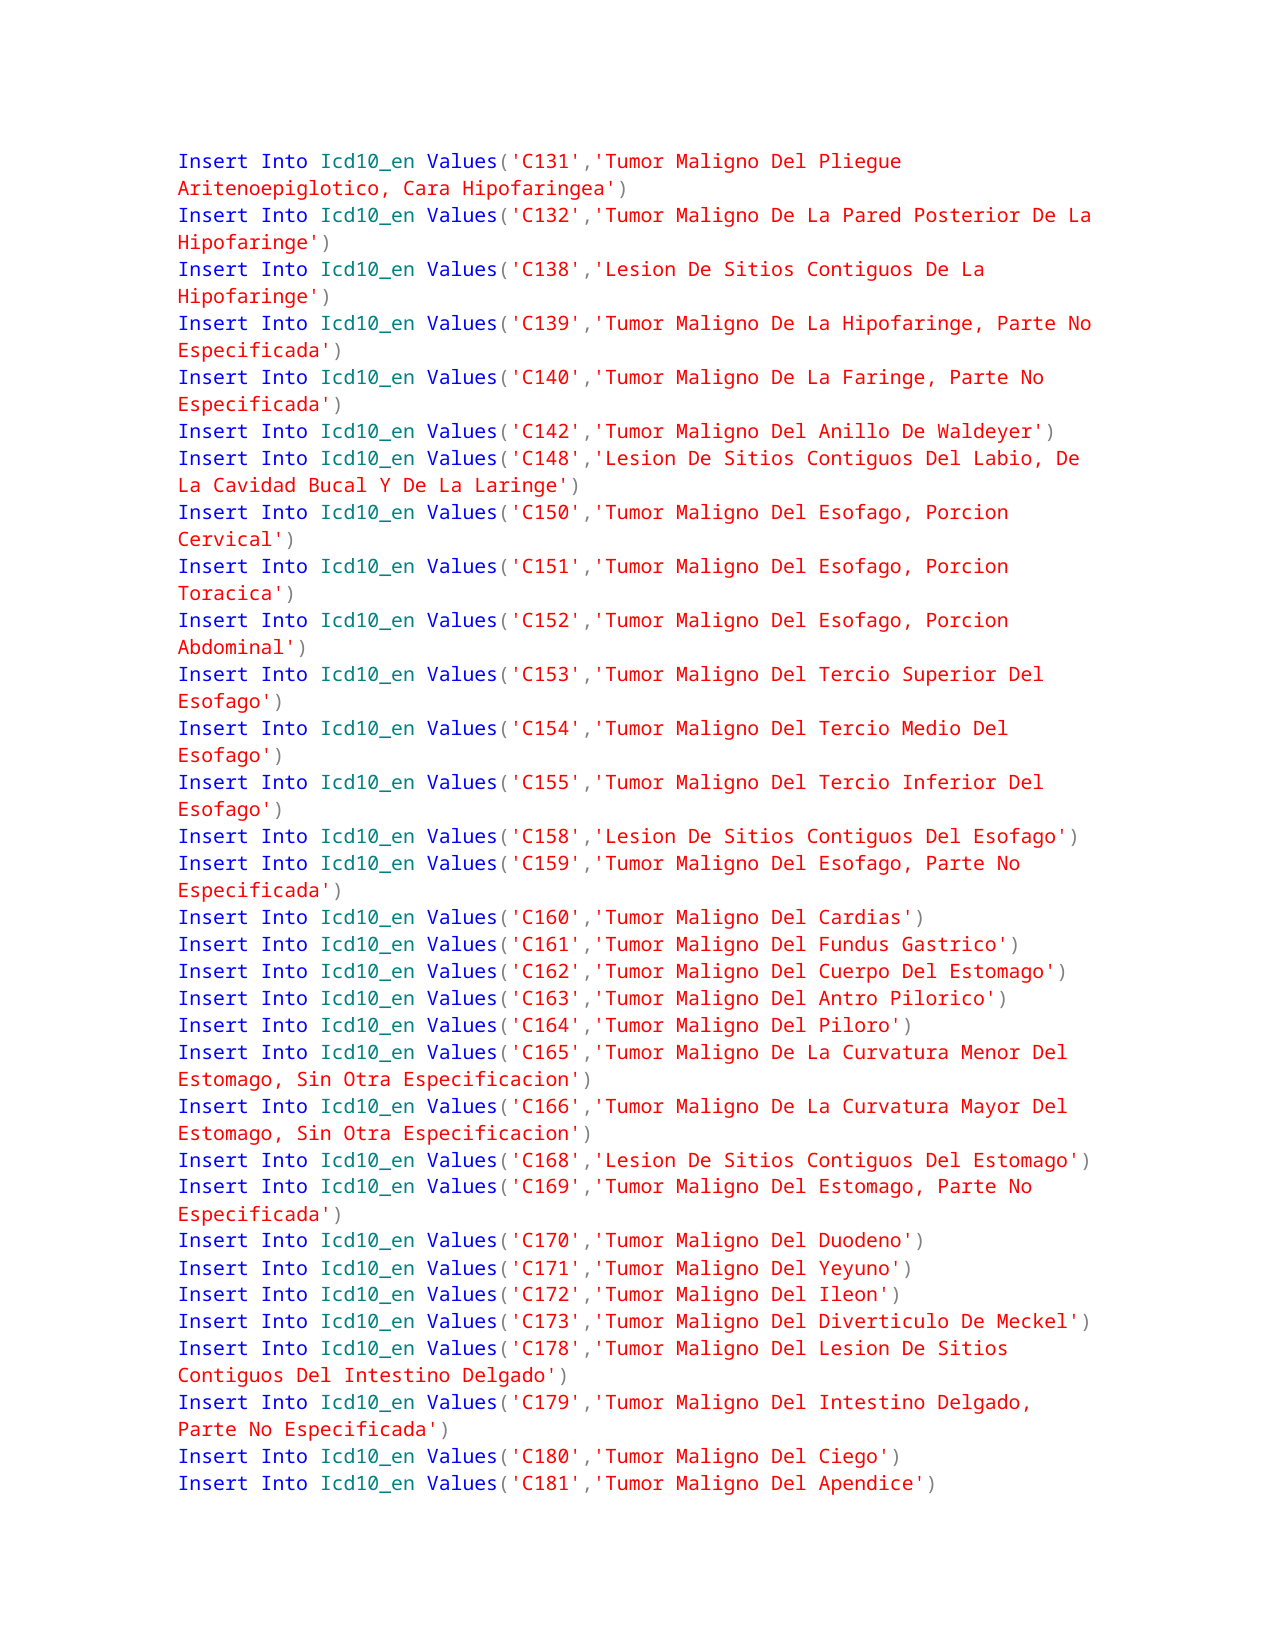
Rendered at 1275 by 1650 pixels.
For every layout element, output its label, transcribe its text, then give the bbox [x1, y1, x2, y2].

text Insert Into Icd10_en Values('C172','Tumor Maligno Del Ileon') [177, 1281, 1098, 1308]
text Insert Into Icd10_en Values('C132','Tumor Maligno De La Pared Posterior De La Hipofaringe') [177, 202, 1098, 256]
text Insert Into Icd10_en Values('C153','Tumor Maligno Del Tercio Superior Del Esofago') [177, 660, 1098, 714]
text Insert Into Icd10_en Values('C155','Tumor Maligno Del Tercio Inferior Del Esofago') [177, 768, 1098, 822]
text Insert Into Icd10_en Values('C163','Tumor Maligno Del Antro Pilorico') [177, 984, 1098, 1011]
text Insert Into Icd10_en Values('C152','Tumor Maligno Del Esofago, Porcion Abdominal') [177, 606, 1098, 660]
text Insert Into Icd10_en Values('C166','Tumor Maligno De La Curvatura Mayor Del Estomago, Sin Otra Especificacion') [177, 1092, 1098, 1146]
text Insert Into Icd10_en Values('C159','Tumor Maligno Del Esofago, Parte No Especificada') [177, 849, 1098, 903]
text Insert Into Icd10_en Values('C161','Tumor Maligno Del Fundus Gastrico') [177, 930, 1098, 957]
text Insert Into Icd10_en Values('C170','Tumor Maligno Del Duodeno') [177, 1227, 1098, 1254]
text Insert Into Icd10_en Values('C154','Tumor Maligno Del Tercio Medio Del Esofago') [177, 714, 1098, 768]
text Insert Into Icd10_en Values('C171','Tumor Maligno Del Yeyuno') [177, 1254, 1098, 1281]
text Insert Into Icd10_en Values('C139','Tumor Maligno De La Hipofaringe, Parte No Especificada') [177, 309, 1098, 363]
text Insert Into Icd10_en Values('C148','Lesion De Sitios Contiguos Del Labio, De La Cavidad Bucal Y De La Laringe') [177, 444, 1098, 498]
text Insert Into Icd10_en Values('C158','Lesion De Sitios Contiguos Del Esofago') [177, 822, 1098, 849]
text Insert Into Icd10_en Values('C169','Tumor Maligno Del Estomago, Parte No Especificada') [177, 1173, 1098, 1227]
text Insert Into Icd10_en Values('C138','Lesion De Sitios Contiguos De La Hipofaringe') [177, 256, 1098, 309]
text Insert Into Icd10_en Values('C168','Lesion De Sitios Contiguos Del Estomago') [177, 1146, 1098, 1173]
text Insert Into Icd10_en Values('C131','Tumor Maligno Del Pliegue Aritenoepiglotico, Cara Hipofaringea') [177, 148, 1098, 202]
text Insert Into Icd10_en Values('C178','Tumor Maligno Del Lesion De Sitios Contiguos Del Intestino Delgado') [177, 1335, 1098, 1389]
text Insert Into Icd10_en Values('C162','Tumor Maligno Del Cuerpo Del Estomago') [177, 957, 1098, 984]
text Insert Into Icd10_en Values('C140','Tumor Maligno De La Faringe, Parte No Especificada') [177, 363, 1098, 417]
text Insert Into Icd10_en Values('C181','Tumor Maligno Del Apendice') [177, 1469, 1098, 1497]
text Insert Into Icd10_en Values('C173','Tumor Maligno Del Diverticulo De Meckel') [177, 1308, 1098, 1335]
text Insert Into Icd10_en Values('C179','Tumor Maligno Del Intestino Delgado, Parte No Especificada') [177, 1389, 1098, 1443]
text Insert Into Icd10_en Values('C180','Tumor Maligno Del Ciego') [177, 1443, 1098, 1469]
text Insert Into Icd10_en Values('C160','Tumor Maligno Del Cardias') [177, 903, 1098, 930]
text Insert Into Icd10_en Values('C150','Tumor Maligno Del Esofago, Porcion Cervical') [177, 498, 1098, 552]
text Insert Into Icd10_en Values('C165','Tumor Maligno De La Curvatura Menor Del Estomago, Sin Otra Especificacion') [177, 1038, 1098, 1092]
text Insert Into Icd10_en Values('C164','Tumor Maligno Del Piloro') [177, 1011, 1098, 1038]
text Insert Into Icd10_en Values('C151','Tumor Maligno Del Esofago, Porcion Toracica') [177, 552, 1098, 606]
text Insert Into Icd10_en Values('C142','Tumor Maligno Del Anillo De Waldeyer') [177, 417, 1098, 444]
